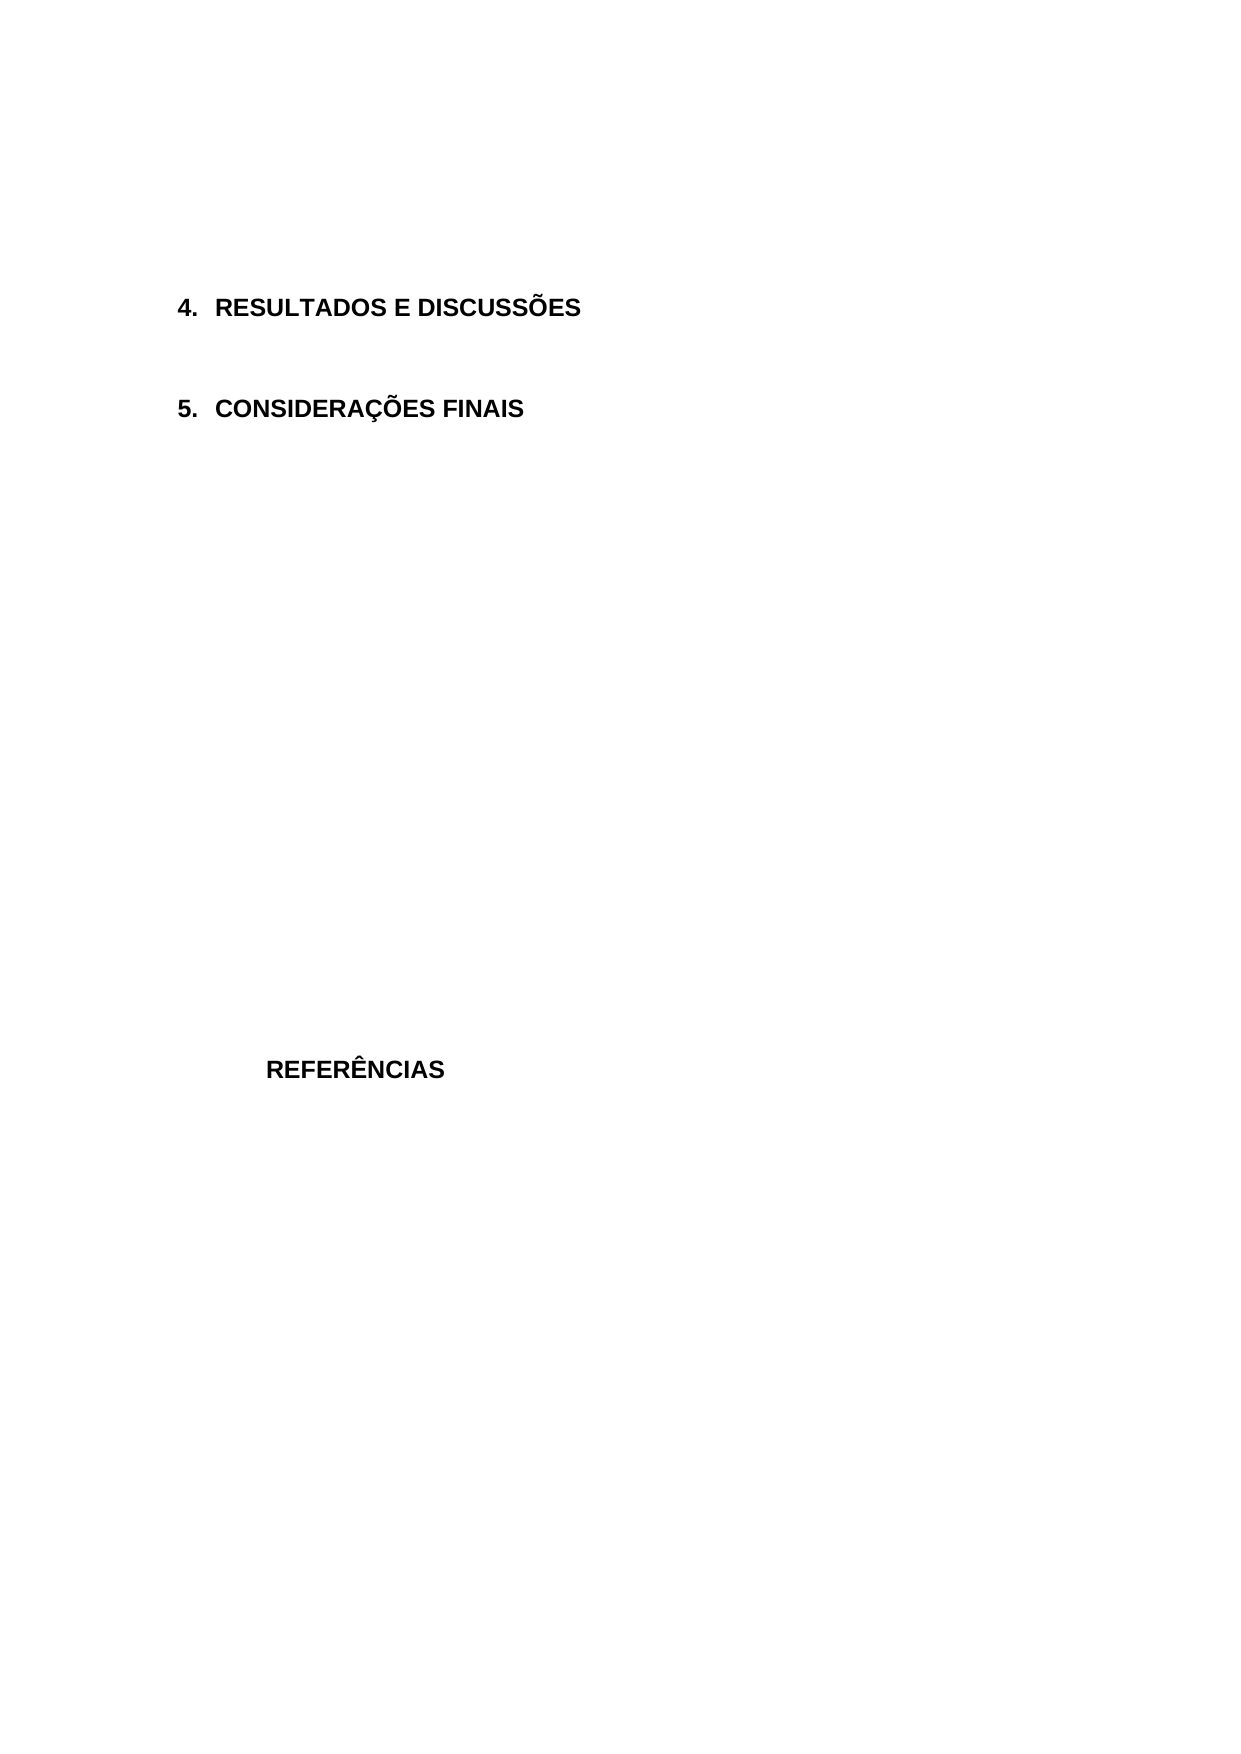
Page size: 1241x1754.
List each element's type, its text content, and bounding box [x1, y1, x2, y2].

subtitle RESULTADOS E DISCUSSÕES [177, 293, 1122, 321]
subtitle REFERÊNCIAS [177, 1055, 1122, 1084]
subtitle CONSIDERAÇÕES FINAIS [177, 394, 1122, 422]
